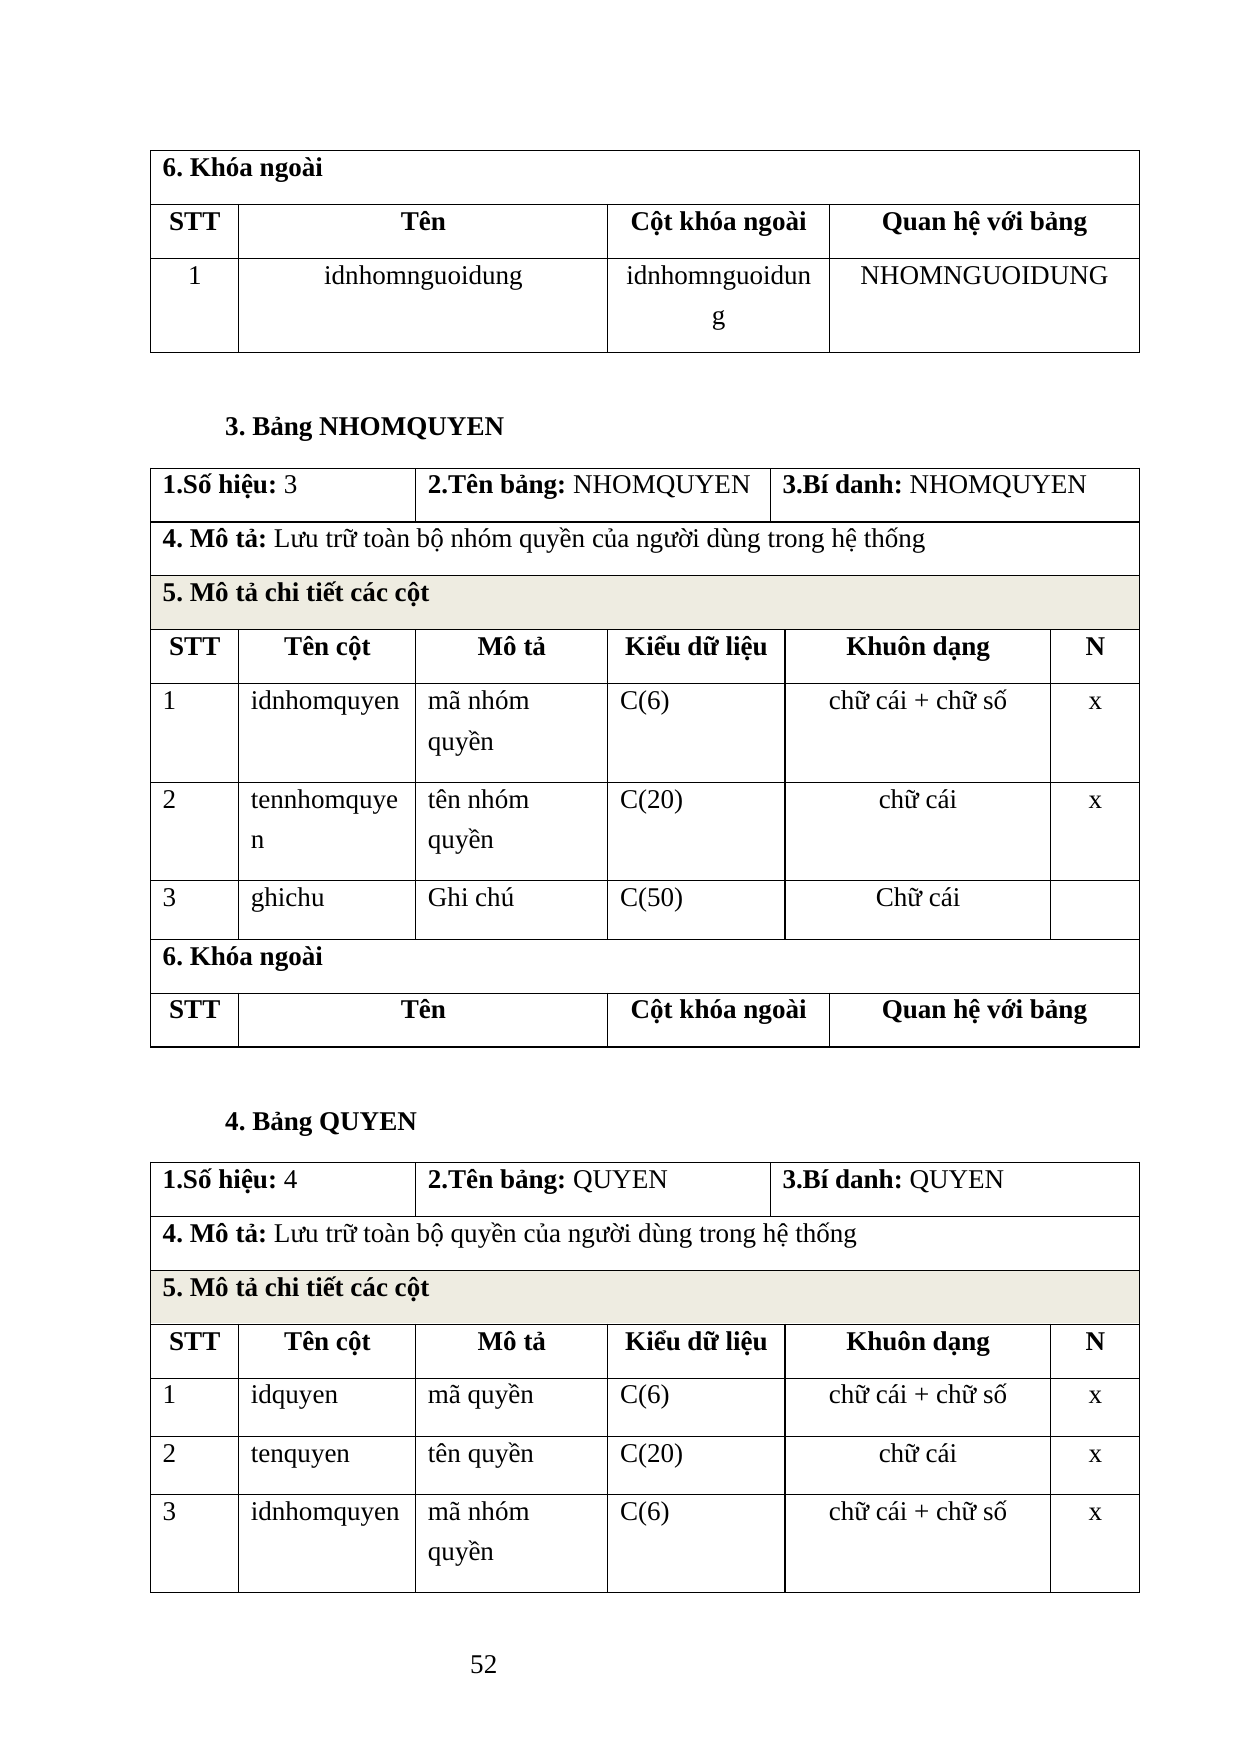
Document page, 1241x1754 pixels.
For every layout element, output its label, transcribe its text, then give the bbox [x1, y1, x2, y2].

table_cell x [1051, 684, 1139, 782]
table_cell C(6) [608, 684, 784, 782]
table_cell Khuôn dạng [786, 1325, 1050, 1377]
table_cell 6. Khóa ngoài [151, 940, 1139, 992]
table_cell idnhomnguoidung [608, 259, 829, 352]
table_cell C(6) [608, 1379, 784, 1436]
table_cell STT [151, 994, 238, 1046]
table_cell Kiểu dữ liệu [608, 1325, 784, 1377]
table_cell ghichu [239, 881, 415, 938]
table_cell 5. Mô tả chi tiết các cột [151, 1271, 1139, 1323]
table_cell chữ cái [786, 783, 1050, 880]
table_cell Tên cột [239, 1325, 415, 1377]
table_cell idnhomquyen [239, 684, 415, 782]
table_cell Mô tả [416, 1325, 607, 1377]
table_cell mã nhóm quyền [416, 684, 607, 782]
table_cell Cột khóa ngoài [608, 205, 829, 258]
table_cell Tên [239, 994, 607, 1046]
table_cell 6. Khóa ngoài [151, 151, 1139, 204]
table_cell Tên cột [239, 630, 415, 683]
table_cell 3 [151, 1495, 238, 1592]
table_cell tennhomquyen [239, 783, 415, 880]
table_cell NHOMNGUOIDUNG [830, 259, 1139, 352]
table_cell 4. Mô tả: Lưu trữ toàn bộ nhóm quyền của người dùng trong hệ thống [151, 523, 1139, 575]
table_cell chữ cái + chữ số [786, 1379, 1050, 1436]
table_header 3.Bí danh: NHOMQUYEN [771, 469, 1139, 521]
table_cell 1 [151, 259, 238, 352]
table_cell Quan hệ với bảng [830, 994, 1139, 1046]
table_cell mã quyền [416, 1379, 607, 1436]
table_cell Ghi chú [416, 881, 607, 938]
table_cell Chữ cái [786, 881, 1050, 938]
table_header 3.Bí danh: QUYEN [771, 1163, 1139, 1216]
table_cell tenquyen [239, 1437, 415, 1494]
table_cell Tên [239, 205, 607, 258]
table_cell x [1051, 1495, 1139, 1592]
table_cell 5. Mô tả chi tiết các cột [151, 576, 1139, 629]
table_header 2.Tên bảng: NHOMQUYEN [416, 469, 770, 521]
table_cell x [1051, 783, 1139, 880]
table_cell Kiểu dữ liệu [608, 630, 784, 683]
table_cell C(20) [608, 783, 784, 880]
table_cell chữ cái + chữ số [786, 684, 1050, 782]
table_cell x [1051, 1379, 1139, 1436]
table_cell idnhomnguoidung [239, 259, 607, 352]
table_cell [1051, 881, 1139, 938]
table_cell STT [151, 1325, 238, 1377]
table_cell 3 [151, 881, 238, 938]
table_cell idnhomquyen [239, 1495, 415, 1592]
table_cell tên quyền [416, 1437, 607, 1494]
table_cell 2 [151, 1437, 238, 1494]
table_cell C(6) [608, 1495, 784, 1592]
table_cell STT [151, 630, 238, 683]
table_header 1.Số hiệu: 3 [151, 469, 415, 521]
list Bảng NHOMQUYEN [225, 410, 1090, 442]
table_cell STT [151, 205, 238, 258]
table_cell idquyen [239, 1379, 415, 1436]
table_cell Quan hệ với bảng [830, 205, 1139, 258]
table_cell 1 [151, 684, 238, 782]
table_cell Mô tả [416, 630, 607, 683]
table_header 2.Tên bảng: QUYEN [416, 1163, 770, 1216]
table_cell C(50) [608, 881, 784, 938]
table_cell x [1051, 1437, 1139, 1494]
table_cell 1 [151, 1379, 238, 1436]
table_cell Cột khóa ngoài [608, 994, 829, 1046]
table_header 1.Số hiệu: 4 [151, 1163, 415, 1216]
table_cell mã nhóm quyền [416, 1495, 607, 1592]
table_cell chữ cái + chữ số [786, 1495, 1050, 1592]
table_cell N [1051, 630, 1139, 683]
table_cell 4. Mô tả: Lưu trữ toàn bộ quyền của người dùng trong hệ thống [151, 1217, 1139, 1269]
table_cell 2 [151, 783, 238, 880]
table_cell C(20) [608, 1437, 784, 1494]
list Bảng QUYEN [225, 1104, 1090, 1136]
table_cell tên nhóm quyền [416, 783, 607, 880]
table_cell N [1051, 1325, 1139, 1377]
table_cell chữ cái [786, 1437, 1050, 1494]
table_cell Khuôn dạng [786, 630, 1050, 683]
